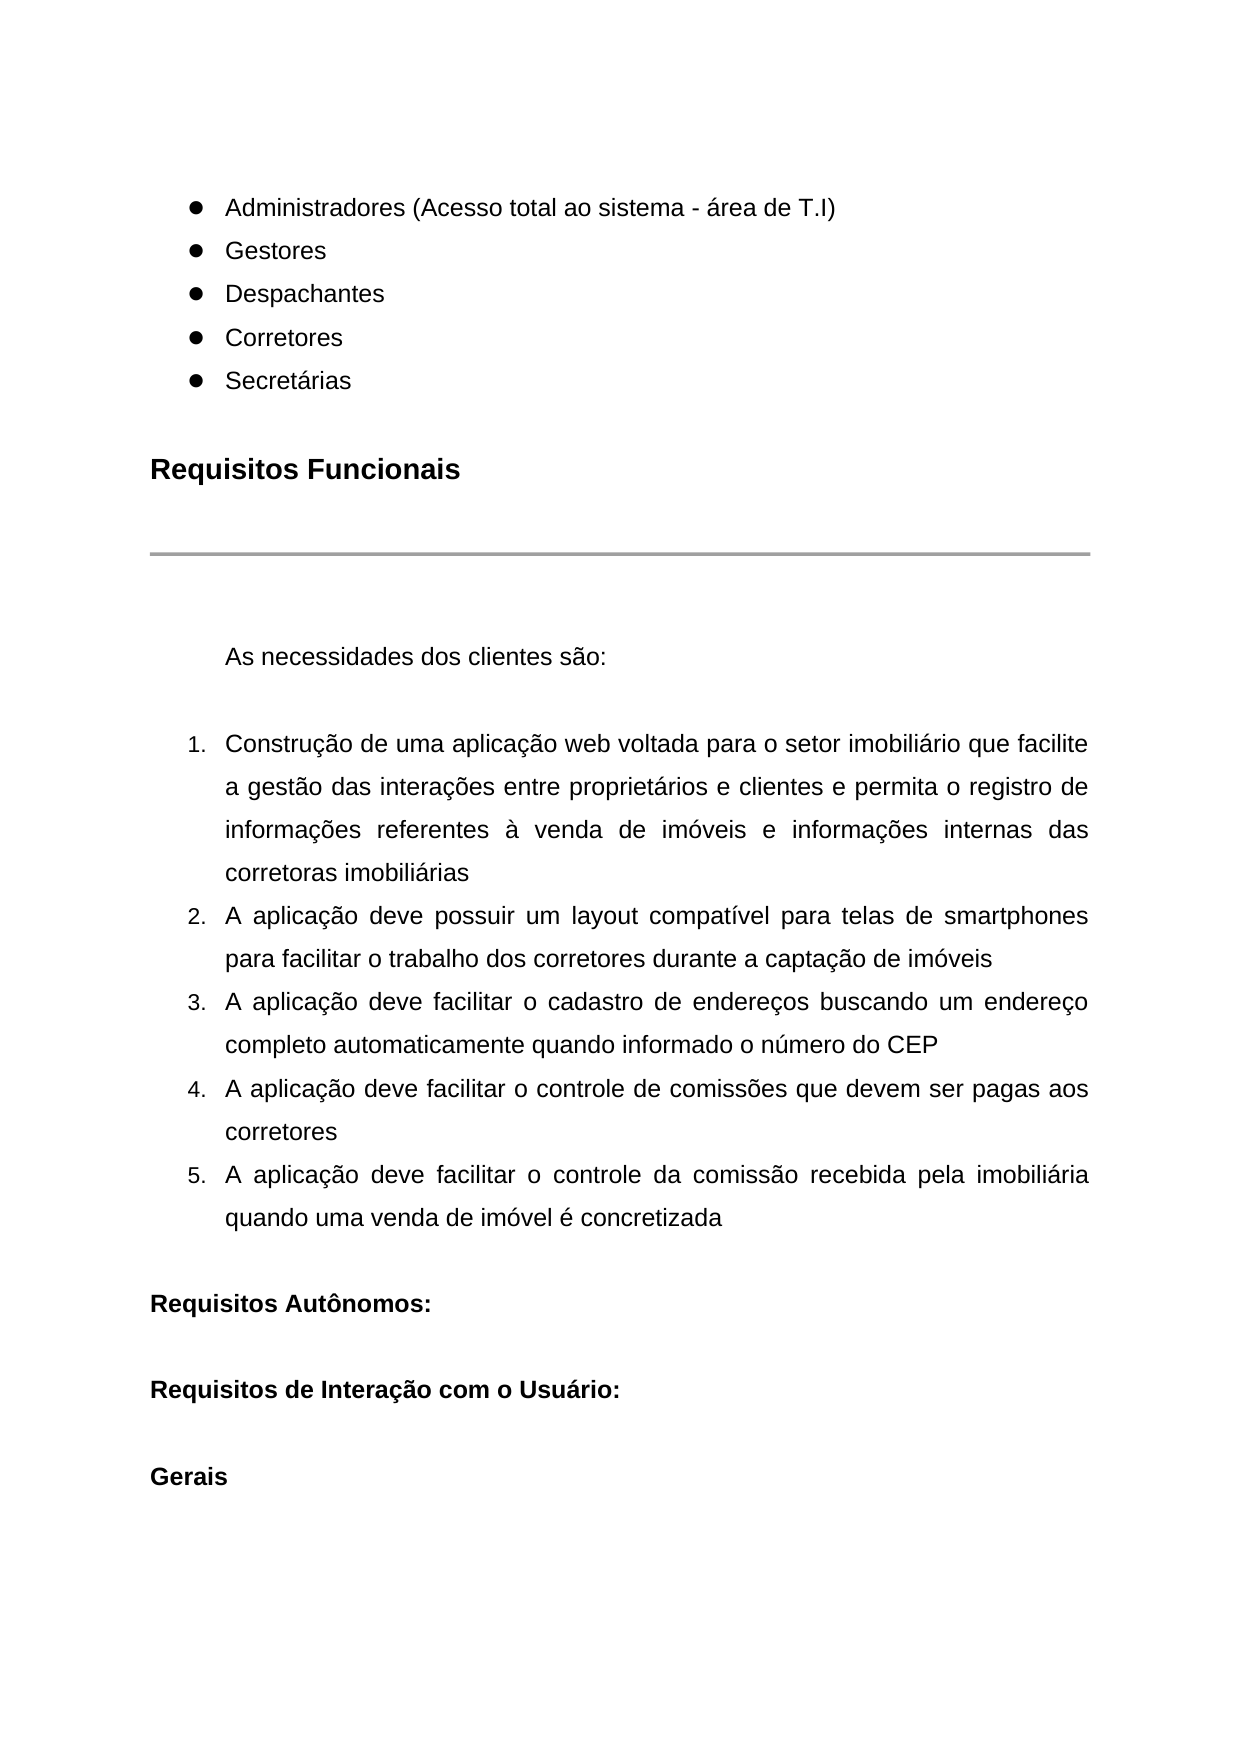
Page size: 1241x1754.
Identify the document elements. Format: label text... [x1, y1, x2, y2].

text As necessidades dos clientes são: [150, 642, 1090, 671]
text Requisitos Autônomos: [150, 1289, 1090, 1318]
list Construção de uma aplicação web voltada para o setor imobiliário que facilite a gestão das interações entre proprietários e clientes e permita o registro de informações referentes à venda de imóveis e informações internas das corretoras imobiliárias [187, 728, 1090, 887]
list Corretores [187, 322, 1090, 351]
list A aplicação deve facilitar o controle de comissões que devem ser pagas aos corretores [187, 1073, 1090, 1145]
list Despachantes [187, 279, 1090, 308]
list Gestores [187, 236, 1090, 265]
list A aplicação deve possuir um layout compatível para telas de smartphones para facilitar o trabalho dos corretores durante a captação de imóveis [187, 901, 1090, 973]
list Secretárias [187, 366, 1090, 394]
text Requisitos Funcionais [150, 452, 1090, 485]
text Requisitos de Interação com o Usuário: [150, 1375, 1090, 1404]
text Gerais [150, 1462, 1090, 1490]
list Administradores (Acesso total ao sistema - área de T.I) [187, 193, 1090, 222]
list A aplicação deve facilitar o controle da comissão recebida pela imobiliária quando uma venda de imóvel é concretizada [187, 1160, 1090, 1232]
list A aplicação deve facilitar o cadastro de endereços buscando um endereço completo automaticamente quando informado o número do CEP [187, 987, 1090, 1059]
